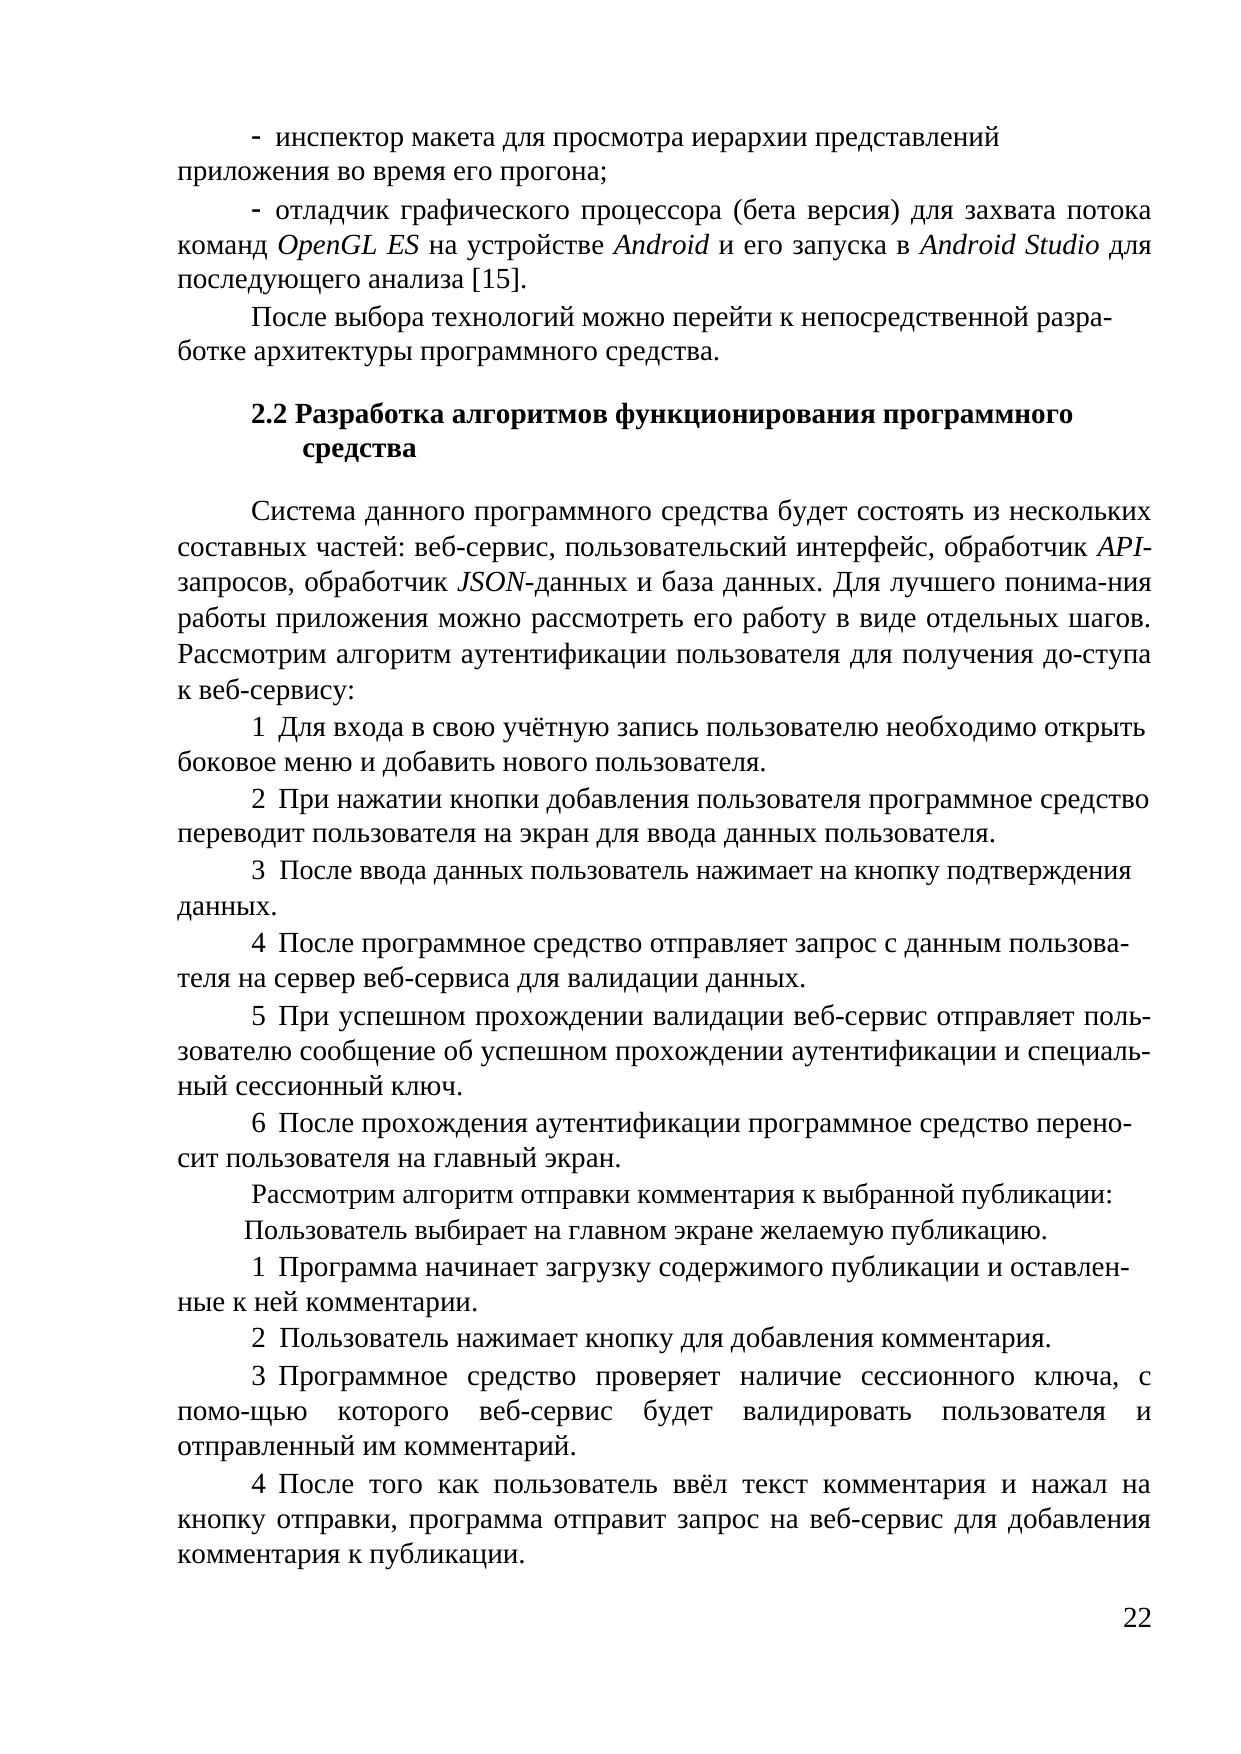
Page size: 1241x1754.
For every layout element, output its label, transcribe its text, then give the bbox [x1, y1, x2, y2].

text Рассмотрим алгоритм отправки комментария к выбранной публикации: Пользователь выбирает на главном экране желаемую публикацию. [244, 1177, 1146, 1245]
list При успешном прохождении валидации веб-сервис отправляет поль-зователю сообщение об успешном прохождении аутентификации и специаль-ный сессионный ключ. [177, 998, 1152, 1102]
text 22 [1123, 1601, 1152, 1634]
text 2.2 Разработка алгоритмов функционирования программного средства [251, 396, 1075, 464]
list После прохождения аутентификации программное средство перено-сит пользователя на главный экран. [177, 1105, 1152, 1173]
list инспектор макета для просмотра иерархии представлений приложения во время его прогона; [177, 121, 1152, 186]
list После ввода данных пользователь нажимает на кнопку подтверждения [251, 853, 1152, 885]
list Программное средство проверяет наличие сессионного ключа, с помо-щью которого веб-сервис будет валидировать пользователя и отправленный им комментарий. [177, 1358, 1152, 1462]
list При нажатии кнопки добавления пользователя программное средство переводит пользователя на экран для ввода данных пользователя. [177, 781, 1152, 849]
list Программа начинает загрузку содержимого публикации и оставлен-ные к ней комментарии. [177, 1249, 1152, 1317]
list Пользователь нажимает кнопку для добавления комментария. [251, 1320, 1152, 1354]
list Для входа в свою учётную запись пользователю необходимо открыть боковое меню и добавить нового пользователя. [177, 709, 1152, 778]
list отладчик графического процессора (бета версия) для захвата потока команд OpenGL ES на устройстве Android и его запуска в Android Studio для последующего анализа [15]. [177, 192, 1152, 294]
list После того как пользователь ввёл текст комментария и нажал на кнопку отправки, программа отправит запрос на веб-сервис для добавления комментария к публикации. [177, 1466, 1152, 1570]
text Система данного программного средства будет состоять из нескольких составных частей: веб-сервис, пользовательский интерфейс, обработчик API-запросов, обработчик JSON-данных и база данных. Для лучшего понима-ния работы приложения можно рассмотреть его работу в виде отдельных шагов. Рассмотрим алгоритм аутентификации пользователя для получения до-ступа к веб-сервису: [177, 493, 1152, 706]
text данных. [177, 888, 1152, 921]
text После выбора технологий можно перейти к непосредственной разра-ботке архитектуры программного средства. [177, 299, 1152, 367]
list После программное средство отправляет запрос с данным пользова-теля на сервер веб-сервиса для валидации данных. [177, 926, 1152, 993]
